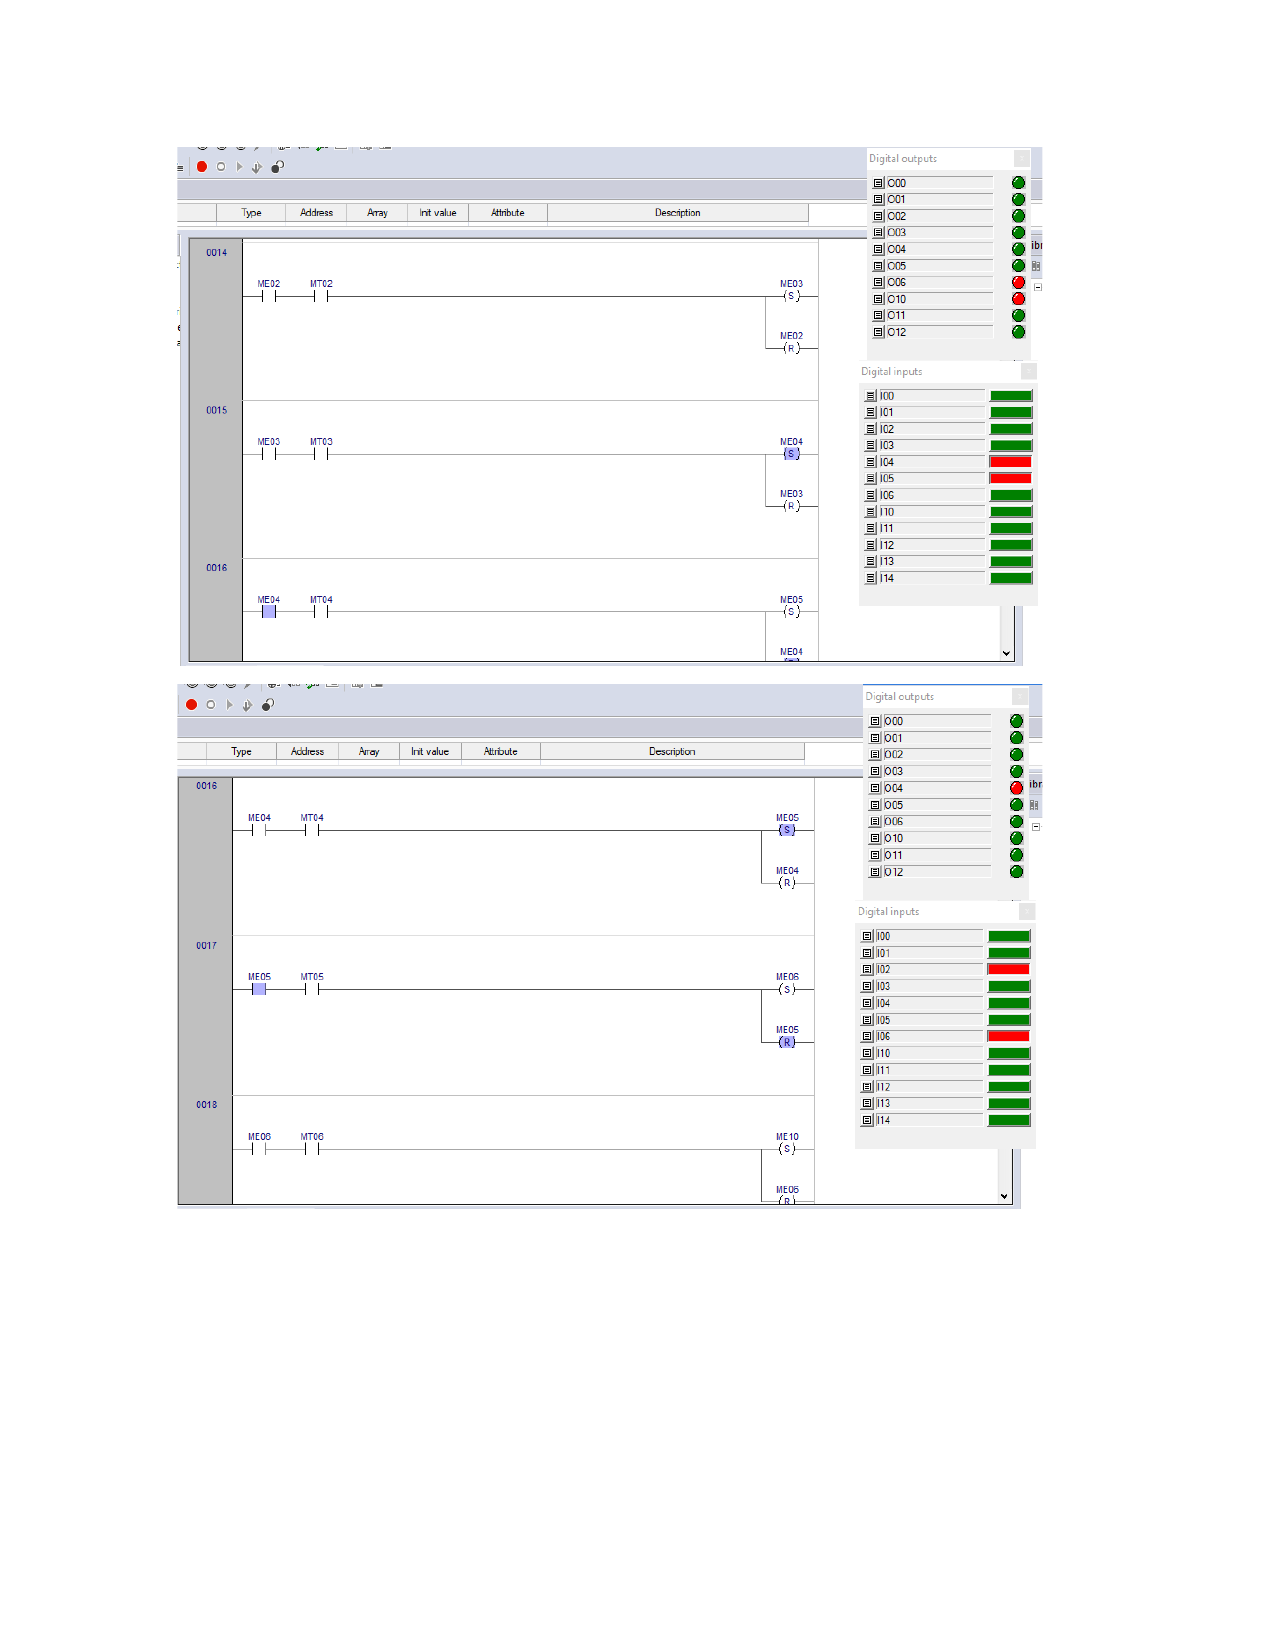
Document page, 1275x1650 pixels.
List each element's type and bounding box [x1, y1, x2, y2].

picture [177, 684, 1043, 1209]
picture [177, 147, 1043, 666]
